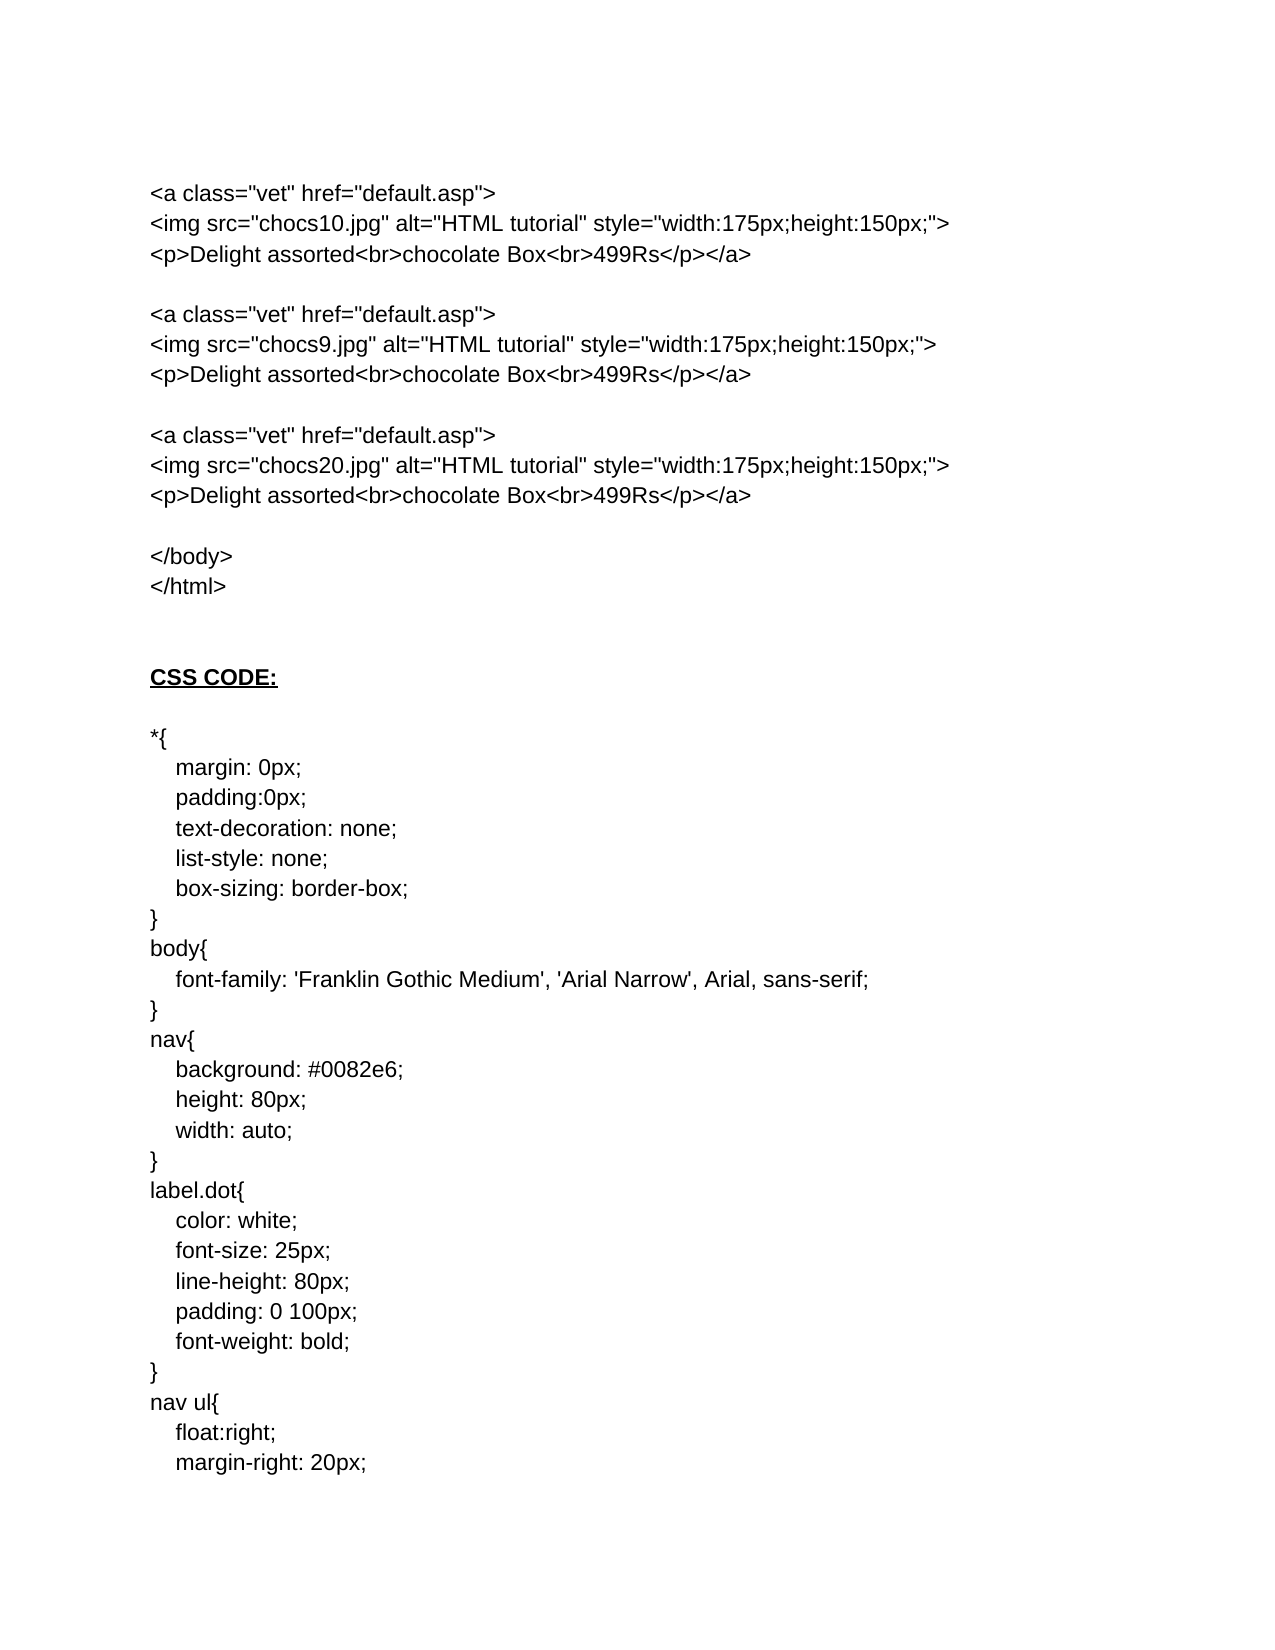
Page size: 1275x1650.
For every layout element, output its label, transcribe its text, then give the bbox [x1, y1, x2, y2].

text </body> [150, 543, 1125, 569]
text height: 80px; [150, 1086, 1125, 1113]
text margin-right: 20px; [150, 1449, 1125, 1475]
text } [150, 905, 1125, 932]
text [150, 241, 1125, 267]
text color: white; [150, 1207, 1125, 1234]
text font-size: 25px; [150, 1237, 1125, 1264]
text <img src="chocs10.jpg" alt="HTML tutorial" style="width:175px;height:150px;"> [150, 210, 1125, 237]
text width: auto; [150, 1117, 1125, 1143]
text box-sizing: border-box; [150, 875, 1125, 901]
text <p>Delight assorted<br>chocolate Box<br>499Rs</p></a> [150, 482, 1125, 509]
text list-style: none; [150, 845, 1125, 871]
text nav ul{ [150, 1388, 1125, 1415]
text font-family: 'Franklin Gothic Medium', 'Arial Narrow', Arial, sans-serif; [150, 966, 1125, 992]
text margin: 0px; [150, 754, 1125, 781]
text line-height: 80px; [150, 1268, 1125, 1294]
text <a class="vet" href="default.asp"> [150, 301, 1125, 327]
text background: #0082e6; [150, 1056, 1125, 1083]
text <img src="chocs9.jpg" alt="HTML tutorial" style="width:175px;height:150px;"> [150, 331, 1125, 358]
text } [150, 996, 1125, 1022]
text *{ [150, 724, 1125, 750]
text <p>Delight assorted<br>chocolate Box<br>499Rs</p></a> [150, 361, 1125, 388]
text label.dot{ [150, 1177, 1125, 1203]
text CSS CODE: [150, 663, 1125, 690]
text nav{ [150, 1026, 1125, 1052]
text text-decoration: none; [150, 814, 1125, 841]
text body{ [150, 935, 1125, 962]
text </html> [150, 573, 1125, 599]
text <a class="vet" href="default.asp"> [150, 422, 1125, 448]
text <img src="chocs20.jpg" alt="HTML tutorial" style="width:175px;height:150px;"> [150, 452, 1125, 478]
text padding:0px; [150, 784, 1125, 811]
text <a class="vet" href="default.asp"> [150, 180, 1125, 207]
text font-weight: bold; [150, 1328, 1125, 1354]
text } [150, 1358, 1125, 1385]
text padding: 0 100px; [150, 1298, 1125, 1324]
text } [150, 1147, 1125, 1173]
text float:right; [150, 1419, 1125, 1445]
